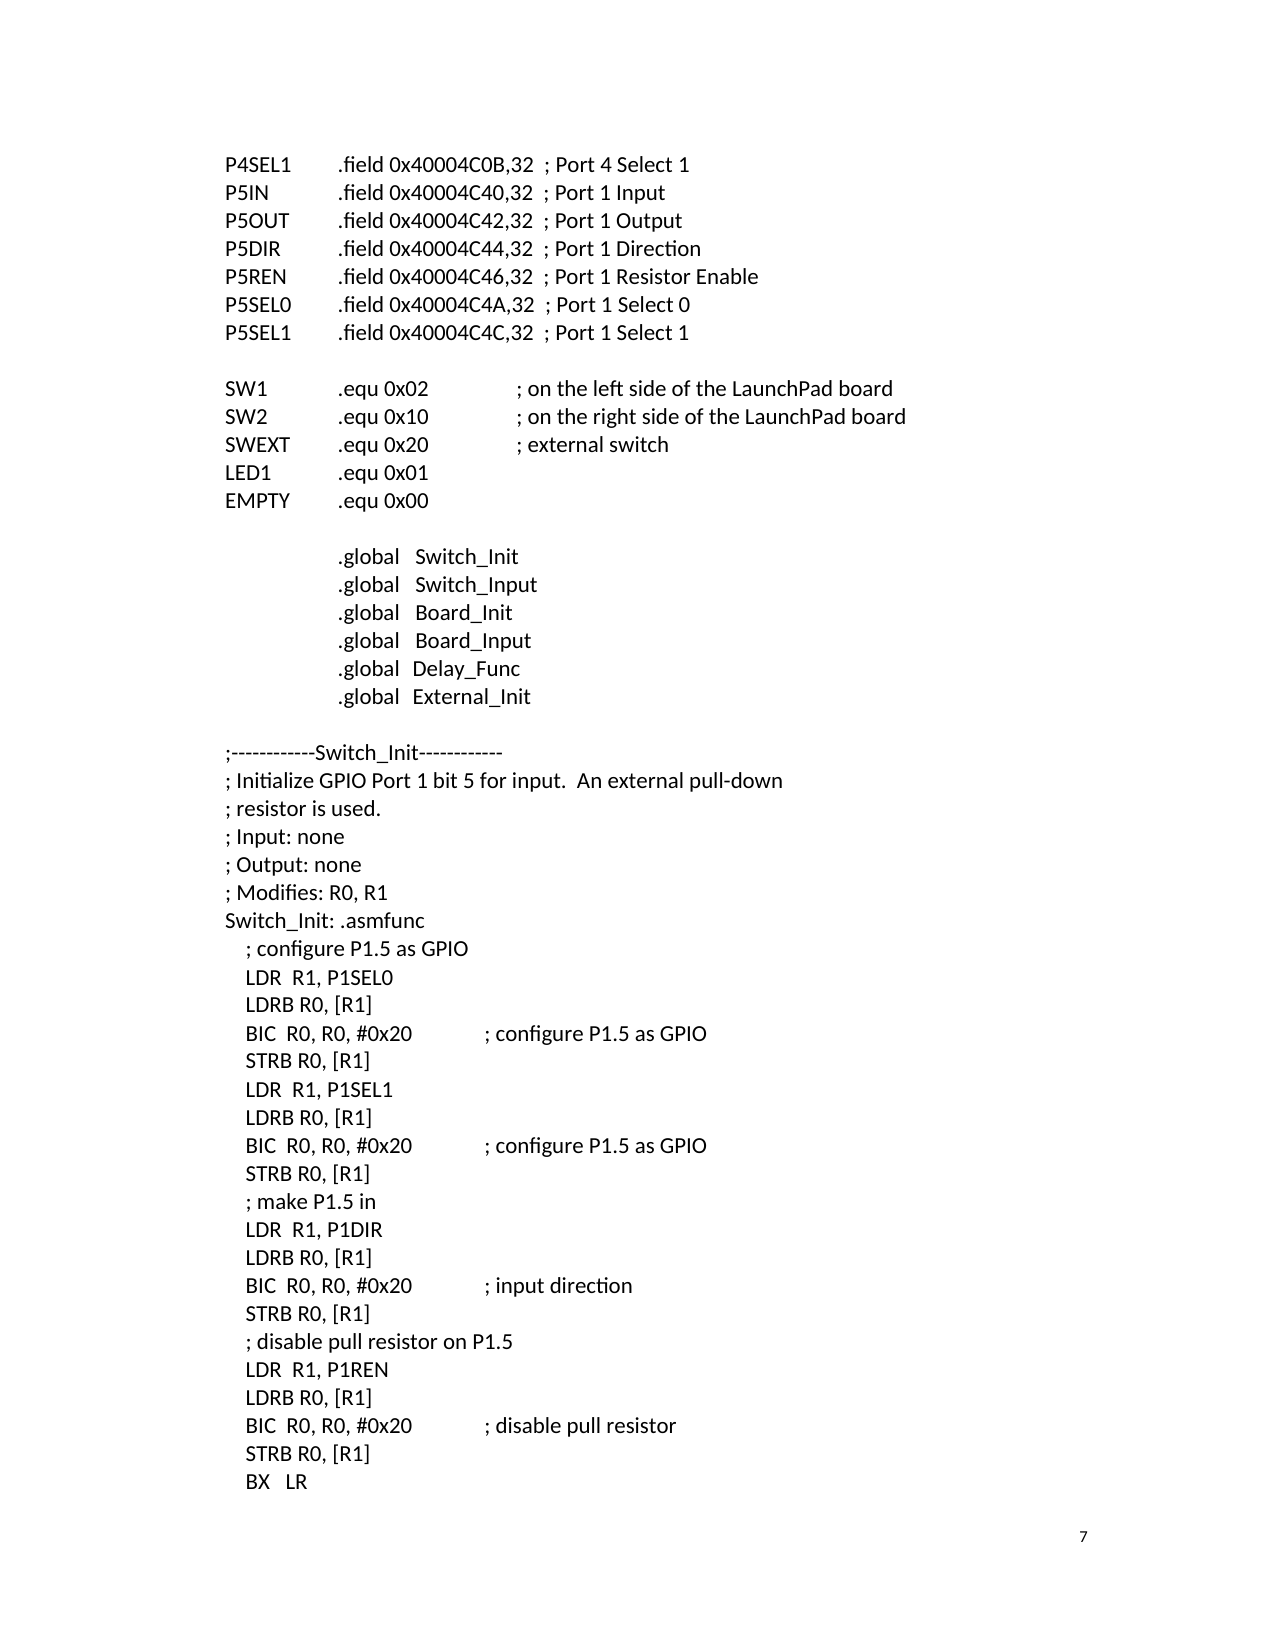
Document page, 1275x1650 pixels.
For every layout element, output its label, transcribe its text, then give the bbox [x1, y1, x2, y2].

text SW1 .equ 0x02 ; on the left side of the LaunchPad board [187, 374, 1087, 402]
text .global Switch_Init [187, 542, 1087, 570]
text LDR R1, P1REN [187, 1355, 1087, 1383]
text BIC R0, R0, #0x20 ; disable pull resistor [187, 1411, 1087, 1439]
text LDR R1, P1SEL0 [187, 963, 1087, 991]
text BIC R0, R0, #0x20 ; configure P1.5 as GPIO [187, 1019, 1087, 1047]
text LDRB R0, [R1] [187, 991, 1087, 1019]
text .global Delay_Func [187, 654, 1087, 682]
text ; Input: none [187, 822, 1087, 851]
text STRB R0, [R1] [187, 1047, 1087, 1075]
text P5DIR .field 0x40004C44,32 ; Port 1 Direction [187, 234, 1087, 262]
text ; Output: none [187, 851, 1087, 878]
text ; resistor is used. [187, 794, 1087, 822]
text EMPTY .equ 0x00 [187, 486, 1087, 514]
text P5SEL1 .field 0x40004C4C,32 ; Port 1 Select 1 [187, 318, 1087, 346]
text .global Board_Init [187, 598, 1087, 626]
text P5REN .field 0x40004C46,32 ; Port 1 Resistor Enable [187, 262, 1087, 290]
text BIC R0, R0, #0x20 ; input direction [187, 1271, 1087, 1299]
text SW2 .equ 0x10 ; on the right side of the LaunchPad board [187, 402, 1087, 430]
text P5SEL0 .field 0x40004C4A,32 ; Port 1 Select 0 [187, 290, 1087, 318]
text ; disable pull resistor on P1.5 [187, 1327, 1087, 1355]
text STRB R0, [R1] [187, 1159, 1087, 1187]
text P5OUT .field 0x40004C42,32 ; Port 1 Output [187, 206, 1087, 234]
text P5IN .field 0x40004C40,32 ; Port 1 Input [187, 178, 1087, 206]
text BX LR [187, 1467, 1087, 1495]
text ;------------Switch_Init------------ [187, 738, 1087, 766]
text P4SEL1 .field 0x40004C0B,32 ; Port 4 Select 1 [187, 150, 1087, 178]
text ; make P1.5 in [187, 1187, 1087, 1215]
text BIC R0, R0, #0x20 ; configure P1.5 as GPIO [187, 1131, 1087, 1159]
text STRB R0, [R1] [187, 1299, 1087, 1327]
text LDR R1, P1SEL1 [187, 1075, 1087, 1103]
text SWEXT .equ 0x20 ; external switch [187, 430, 1087, 458]
text Switch_Init: .asmfunc [187, 907, 1087, 934]
text LDRB R0, [R1] [187, 1383, 1087, 1411]
text STRB R0, [R1] [187, 1439, 1087, 1467]
text .global Switch_Input [187, 570, 1087, 598]
text .global Board_Input [187, 626, 1087, 654]
text LED1 .equ 0x01 [187, 458, 1087, 486]
text ; Initialize GPIO Port 1 bit 5 for input. An external pull-down [187, 766, 1087, 794]
text LDRB R0, [R1] [187, 1243, 1087, 1271]
text LDR R1, P1DIR [187, 1215, 1087, 1243]
text ; configure P1.5 as GPIO [187, 934, 1087, 963]
text LDRB R0, [R1] [187, 1103, 1087, 1131]
text ; Modifies: R0, R1 [187, 878, 1087, 907]
text .global External_Init [187, 682, 1087, 710]
